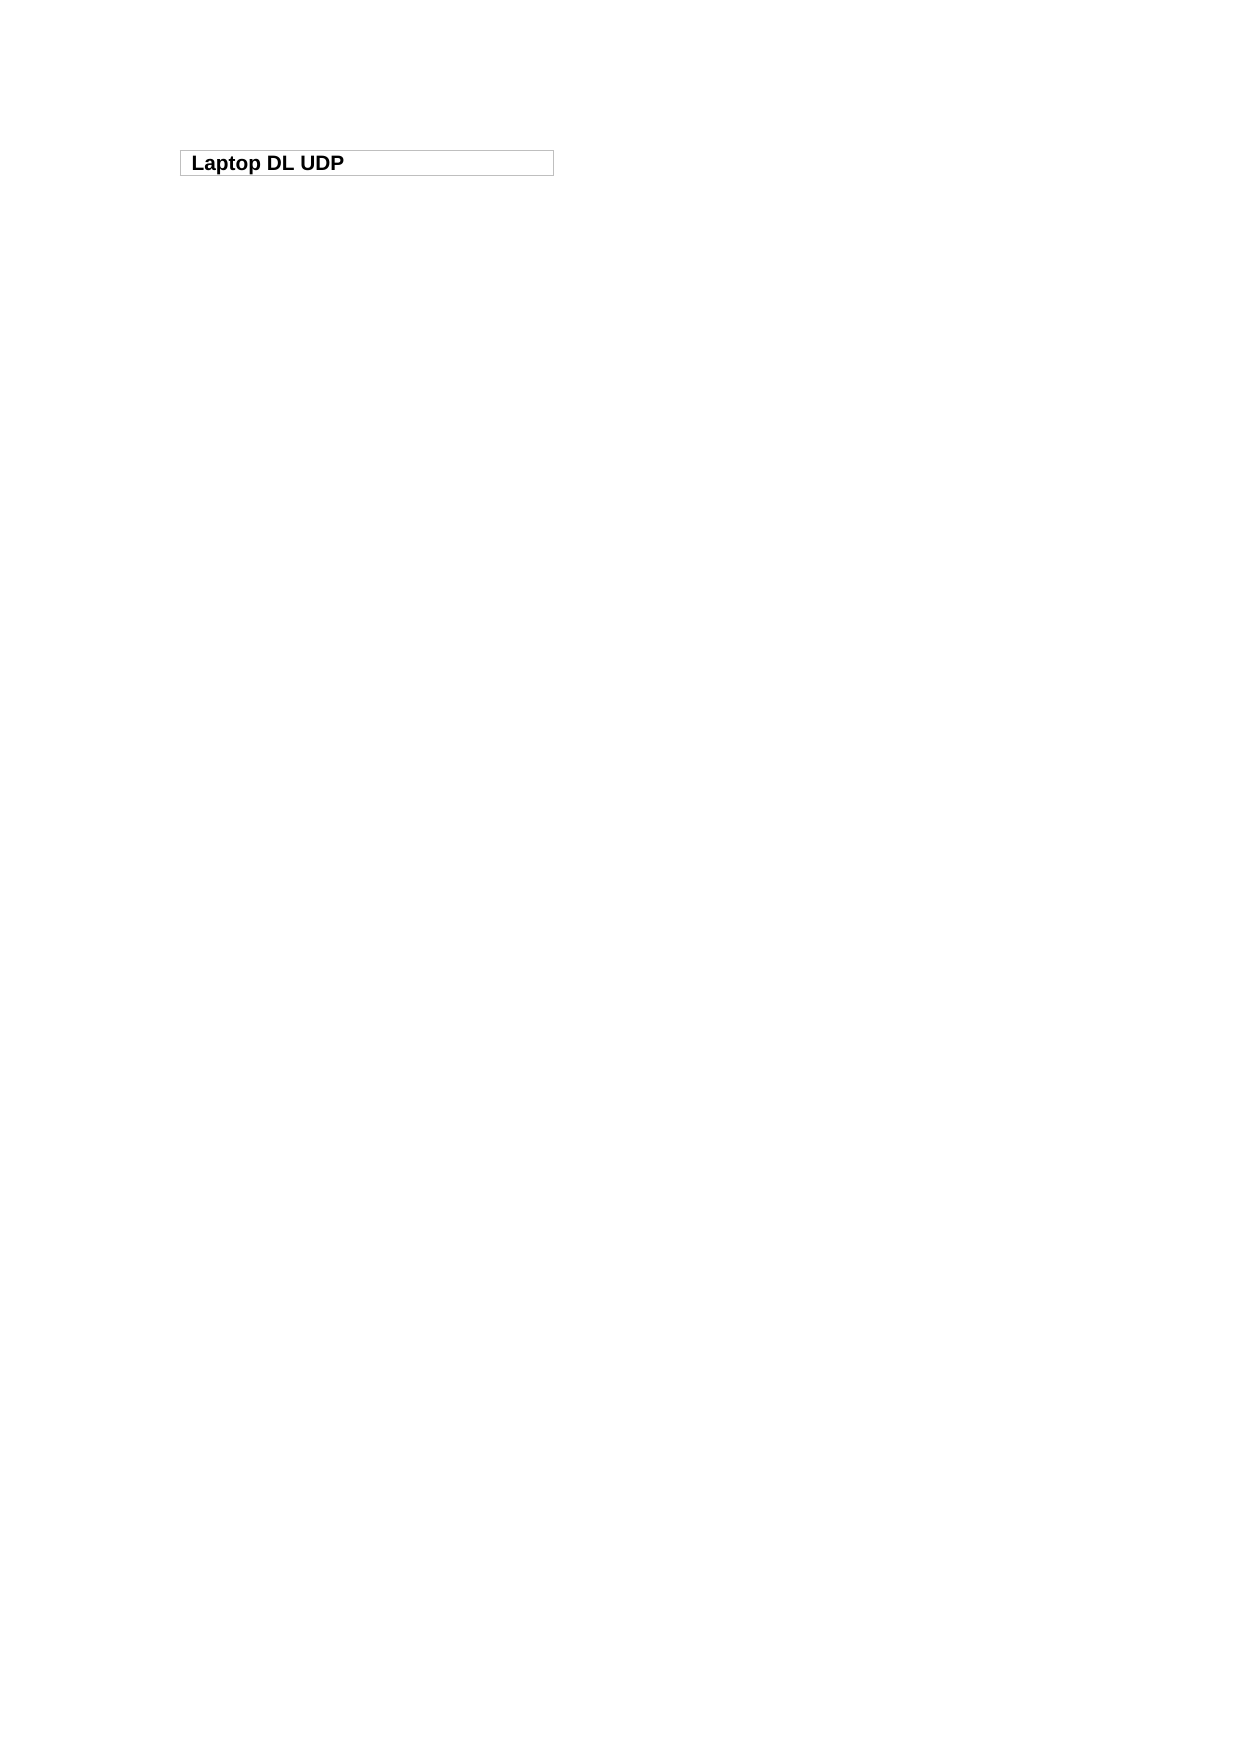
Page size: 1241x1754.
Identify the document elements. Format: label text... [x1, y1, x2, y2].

table_header Laptop DL UDP [181, 151, 553, 175]
